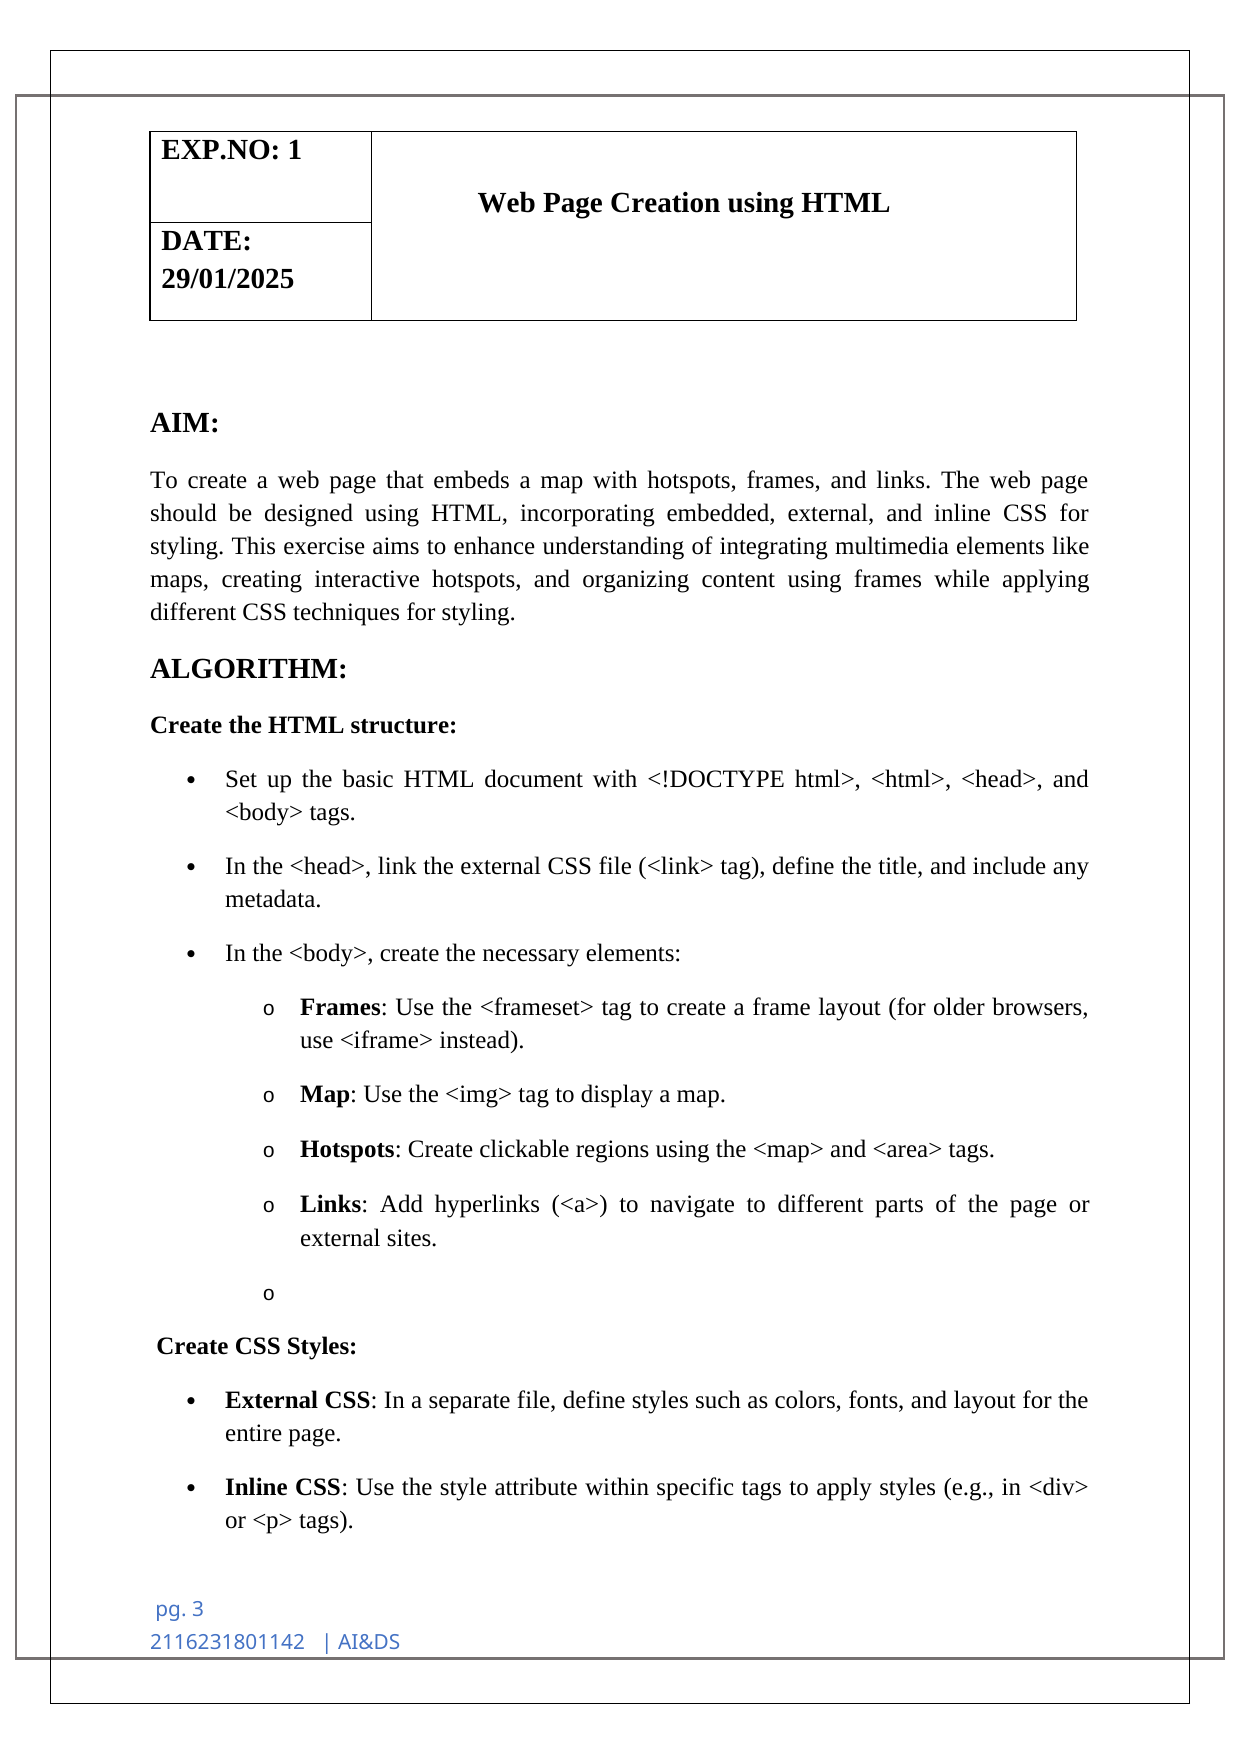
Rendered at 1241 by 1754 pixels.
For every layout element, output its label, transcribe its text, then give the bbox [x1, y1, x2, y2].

list Inline CSS: Use the style attribute within specific tags to apply styles (e.g., in <div> or <p> tags). [187, 1472, 1090, 1534]
list In the <head>, link the external CSS file (<link> tag), define the title, and include any metadata. [187, 851, 1090, 913]
table_header EXP.NO: 1 [151, 132, 371, 222]
table_header Web Page Creation using HTML [372, 132, 1076, 320]
table_cell DATE: 29/01/2025 [151, 223, 371, 320]
text Create CSS Styles: [150, 1331, 1090, 1360]
list Frames: Use the <frameset> tag to create a frame layout (for older browsers, use <iframe> instead). [262, 992, 1090, 1054]
text ALGORITHM: [150, 651, 1090, 684]
list Hotspots: Create clickable regions using the <map> and <area> tags. [262, 1134, 1090, 1164]
list In the <body>, create the necessary elements: [187, 938, 1090, 967]
list Set up the basic HTML document with <!DOCTYPE html>, <html>, <head>, and <body> tags. [187, 764, 1090, 826]
text AIM: [150, 406, 1090, 439]
text To create a web page that embeds a map with hotspots, frames, and links. The web page should be designed using HTML, incorporating embedded, external, and inline CSS for styling. This exercise aims to enhance understanding of integrating multimedia elements like maps, creating interactive hotspots, and organizing content using frames while applying different CSS techniques for styling. [150, 465, 1090, 626]
text Create the HTML structure: [150, 710, 1090, 739]
list Links: Add hyperlinks (<a>) to navigate to different parts of the page or external sites. [262, 1189, 1090, 1252]
list External CSS: In a separate file, define styles such as colors, fonts, and layout for the entire page. [187, 1385, 1090, 1447]
list Map: Use the <img> tag to display a map. [262, 1079, 1090, 1109]
